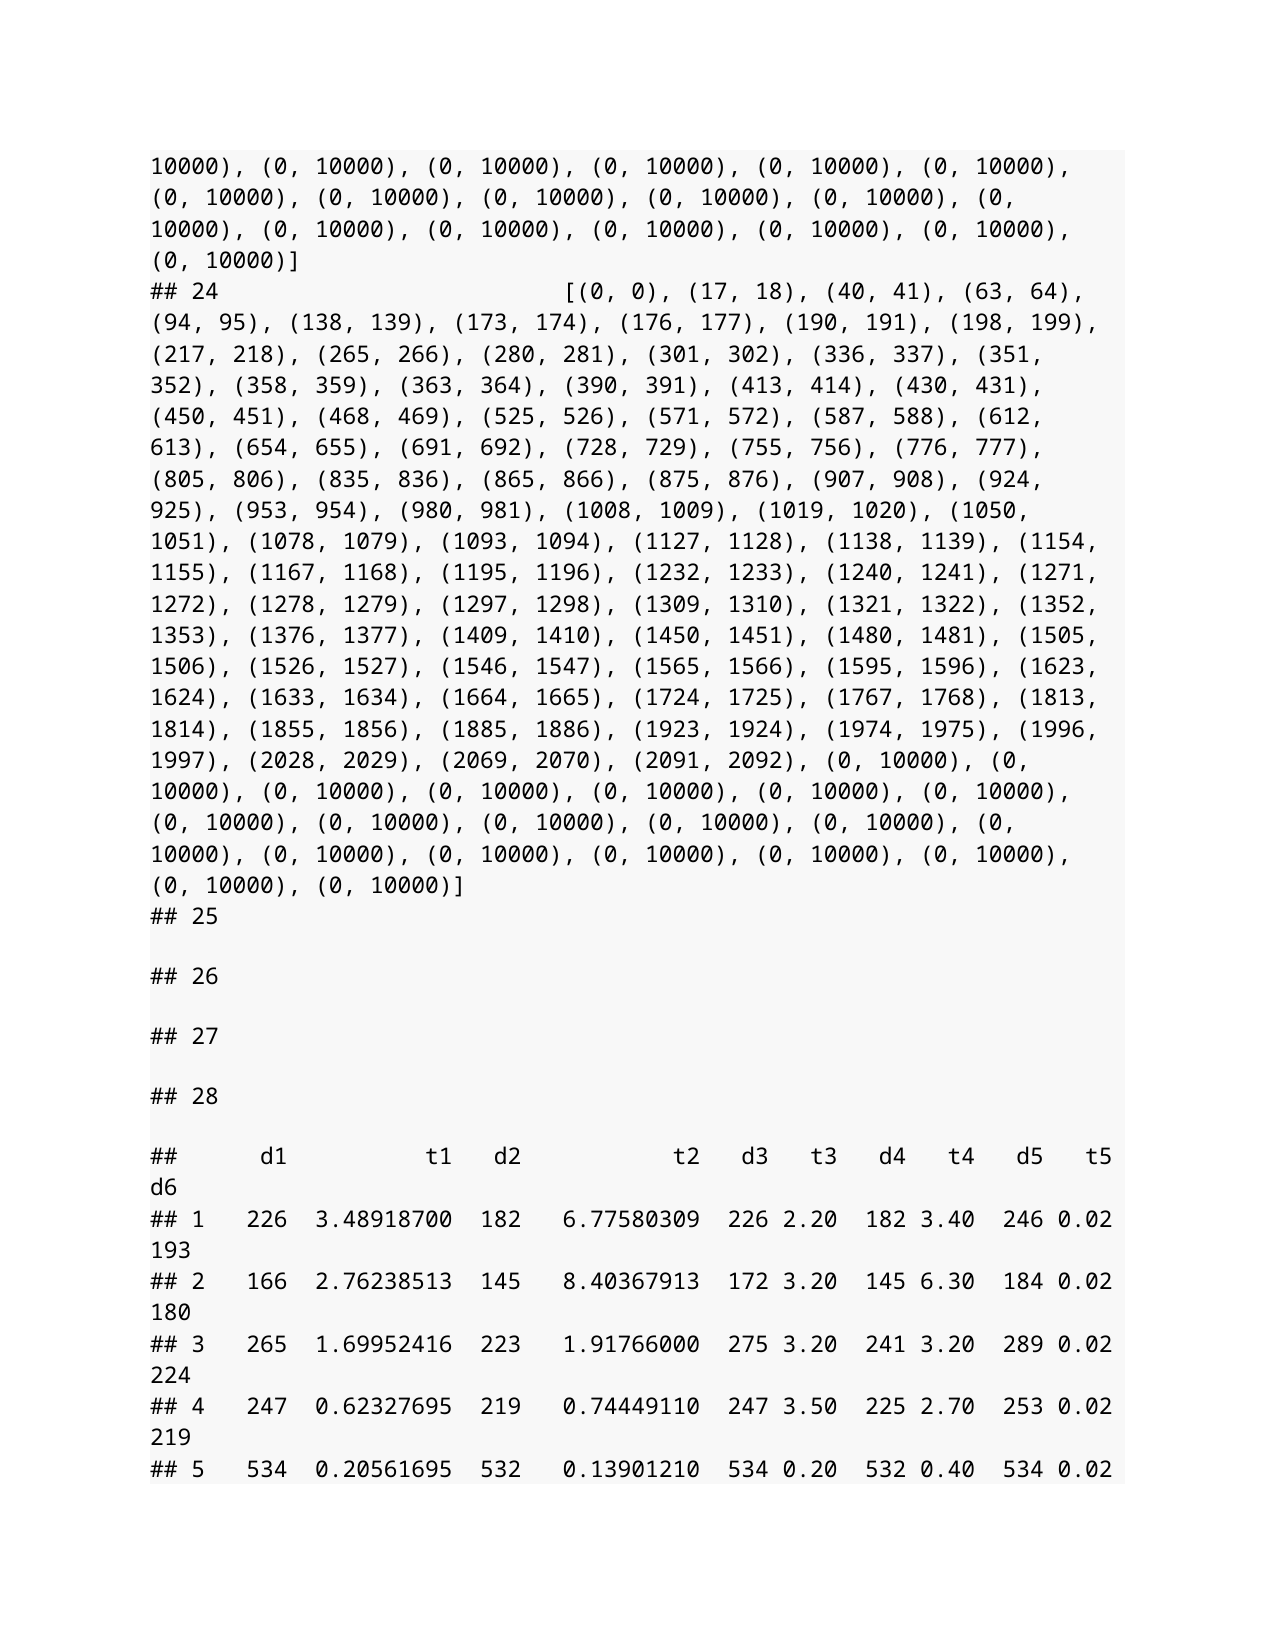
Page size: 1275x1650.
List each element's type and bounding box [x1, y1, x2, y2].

text [150, 150, 1125, 1484]
